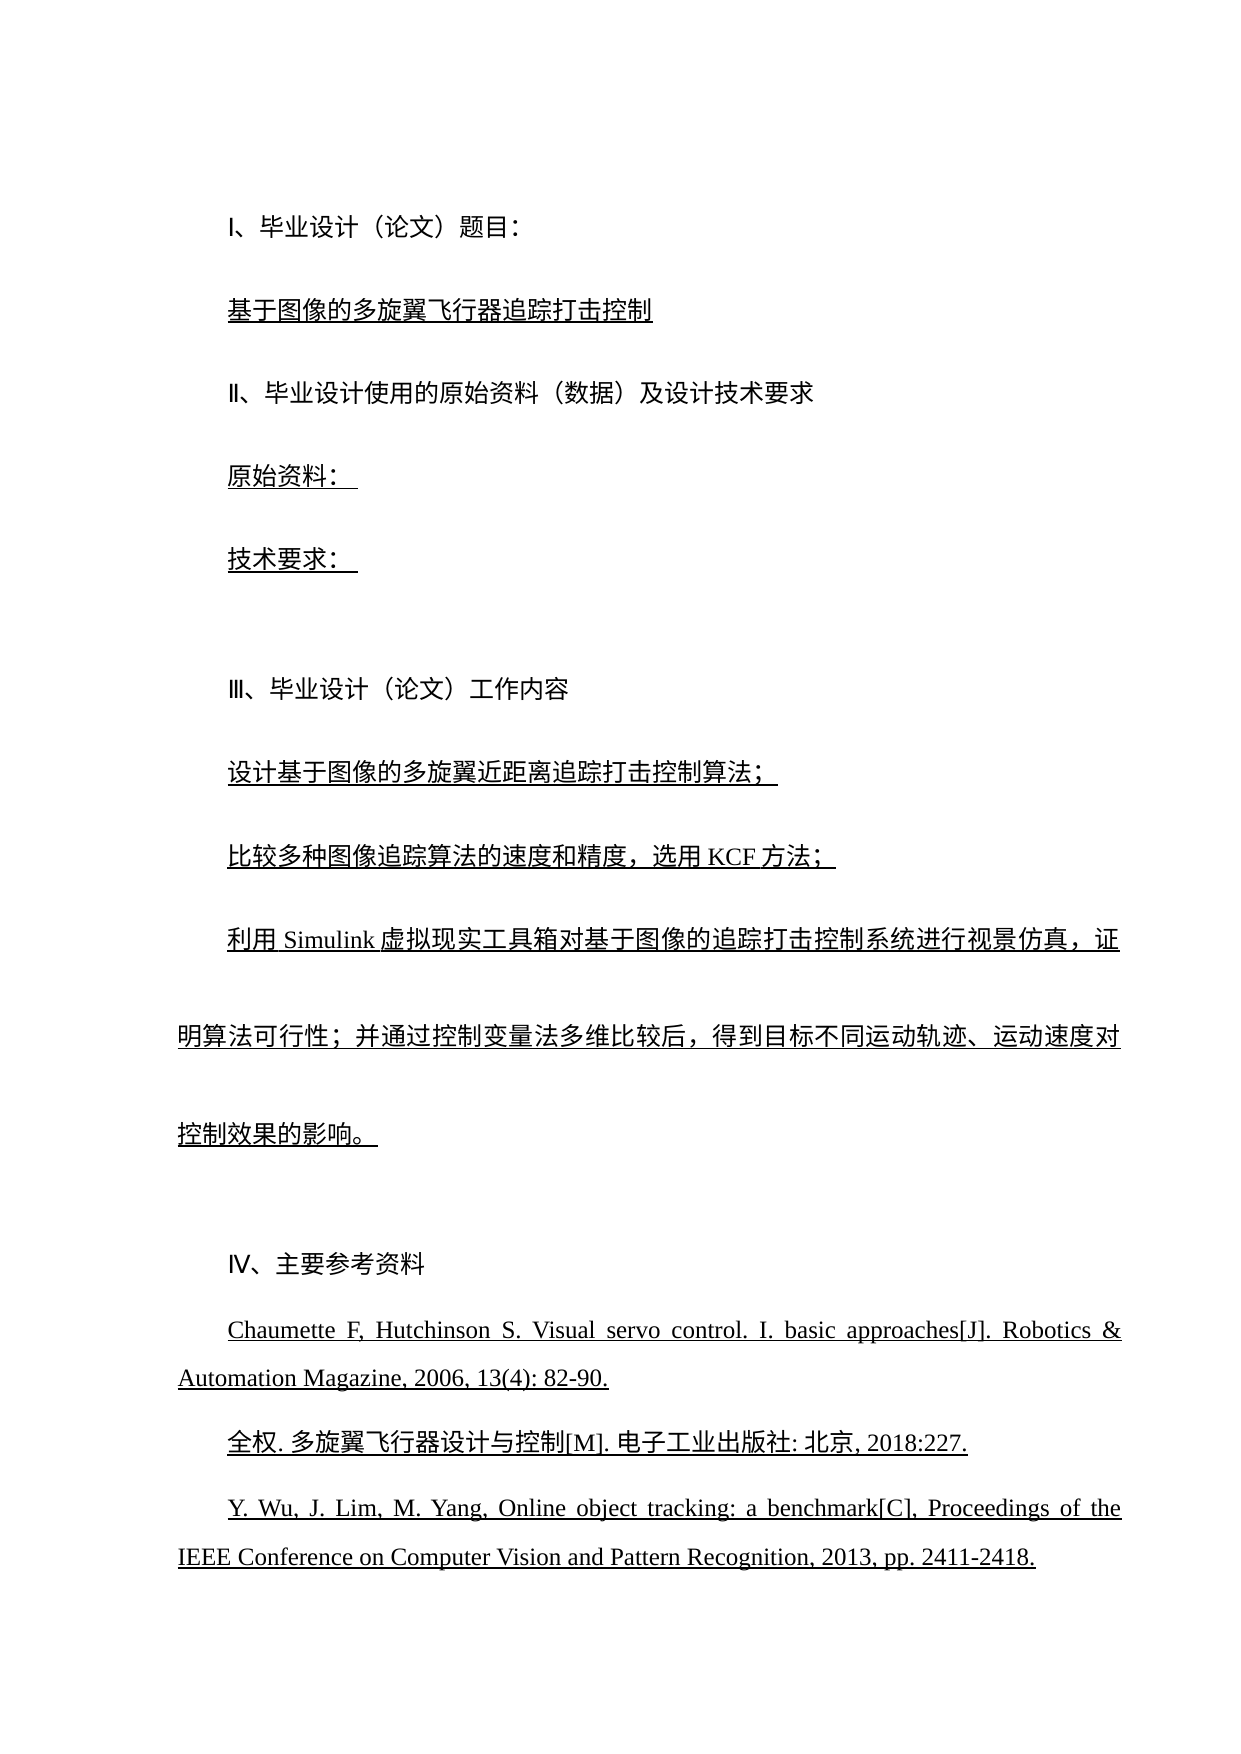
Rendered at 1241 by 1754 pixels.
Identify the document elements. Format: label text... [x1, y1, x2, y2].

text 全权. 多旋翼飞行器设计与控制[M]. 电子工业出版社: 北京, 2018:227. [177, 1408, 1122, 1473]
text 比较多种图像追踪算法的速度和精度，选用KCF方法； [177, 822, 1122, 887]
text 基于图像的多旋翼飞行器追踪打击控制 [177, 276, 1122, 341]
text Ⅱ、毕业设计使用的原始资料（数据）及设计技术要求 [177, 359, 1122, 424]
text Ⅳ、主要参考资料 [177, 1230, 1122, 1295]
text 设计基于图像的多旋翼近距离追踪打击控制算法； [177, 738, 1122, 803]
text Ⅰ、毕业设计（论文）题目： [177, 193, 1122, 258]
text Chaumette F, Hutchinson S. Visual servo control. I. basic approaches[J]. Robotics & Automation Magazine, 2006, 13(4): 82-90. [177, 1313, 1122, 1394]
text Ⅲ、毕业设计（论文）工作内容 [177, 655, 1122, 720]
text 技术要求： [177, 525, 1122, 590]
text 利用Simulink虚拟现实工具箱对基于图像的追踪打击控制系统进行视景仿真，证明算法可行性；并通过控制变量法多维比较后，得到目标不同运动轨迹、运动速度对控制效果的影响。 [177, 905, 1122, 1165]
text 原始资料： [177, 442, 1122, 507]
text Y. Wu, J. Lim, M. Yang, Online object tracking: a benchmark[C], Proceedings of the IEEE Conference on Computer Vision and Pattern Recognition, 2013, pp. 2411-2418. [177, 1492, 1122, 1573]
